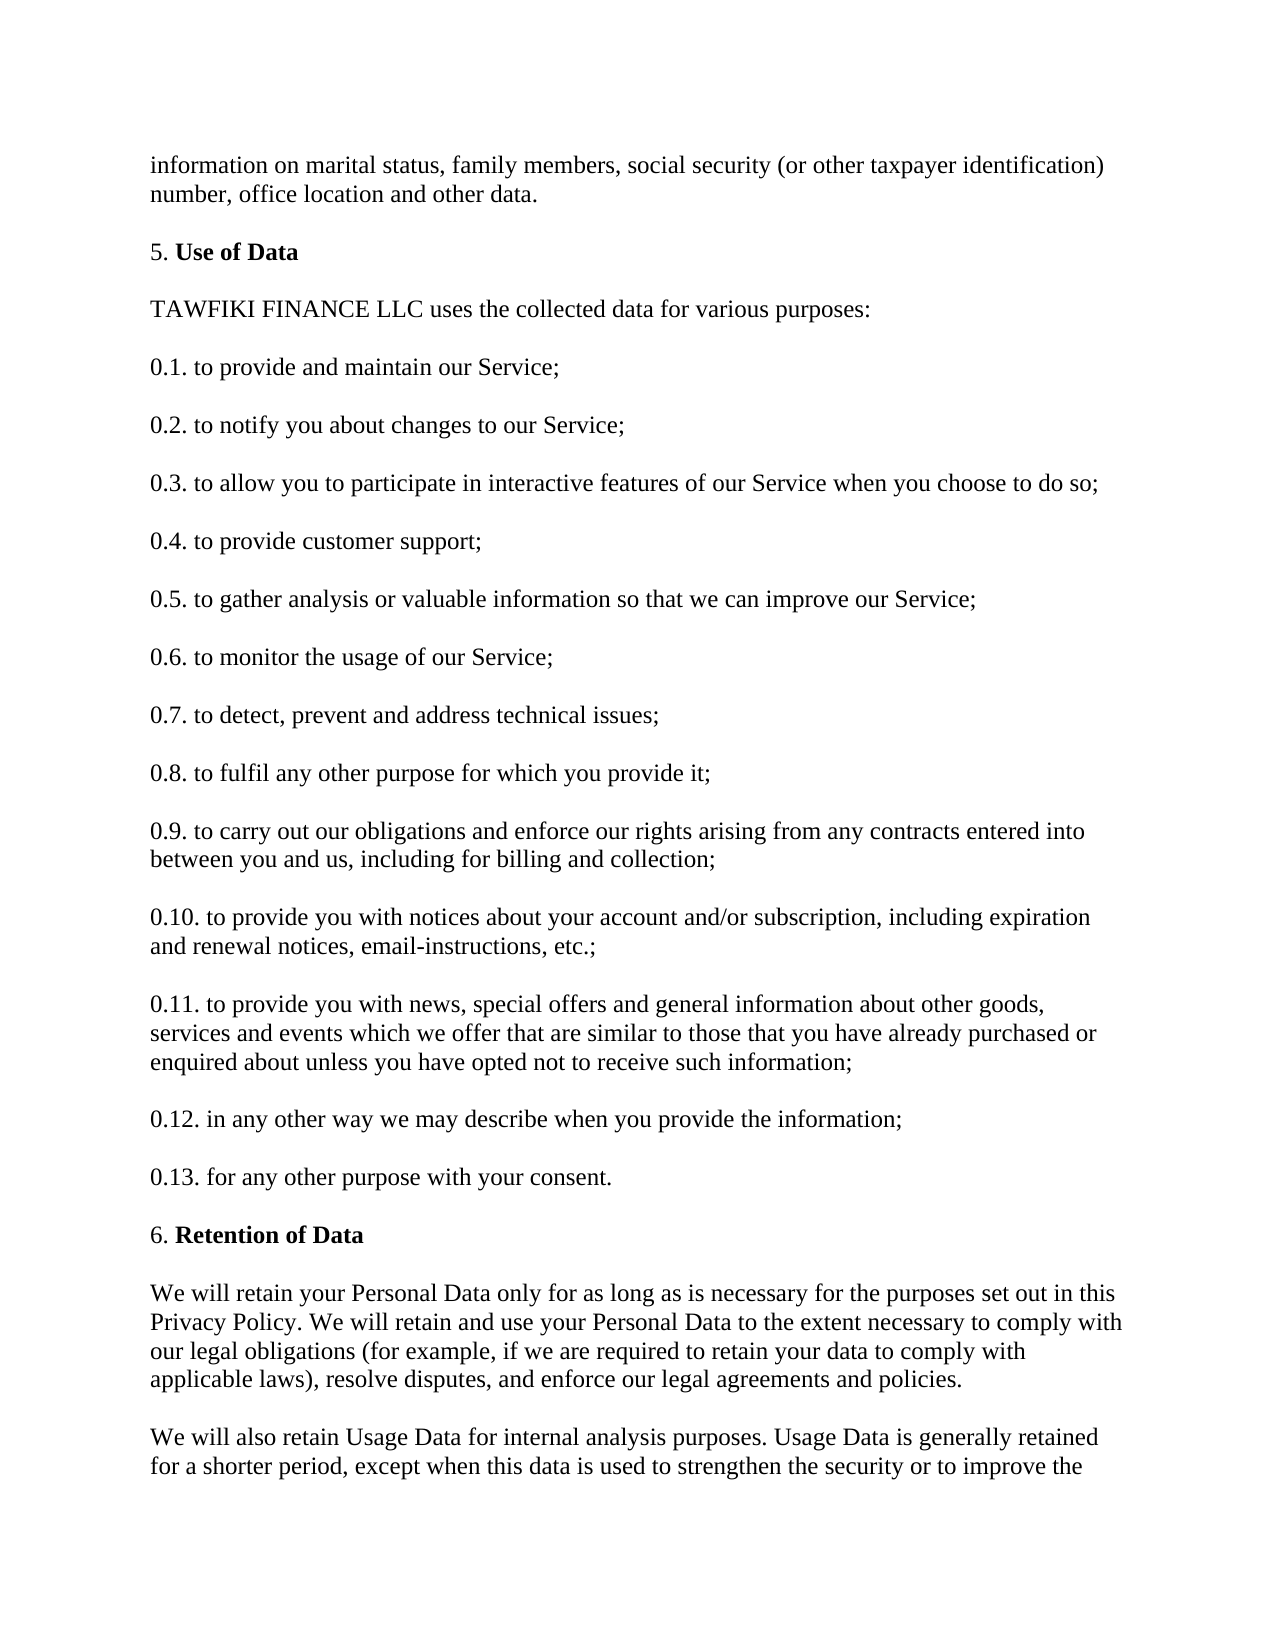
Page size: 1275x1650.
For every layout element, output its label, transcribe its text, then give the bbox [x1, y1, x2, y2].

text 0.7. to detect, prevent and address technical issues; [150, 700, 1125, 729]
text TAWFIKI FINANCE LLC uses the collected data for various purposes: [150, 294, 1125, 323]
text 0.3. to allow you to participate in interactive features of our Service when you choose to do so; [150, 468, 1125, 497]
text We will retain your Personal Data only for as long as is necessary for the purposes set out in this Privacy Policy. We will retain and use your Personal Data to the extent necessary to comply with our legal obligations (for example, if we are required to retain your data to comply with applicable laws), resolve disputes, and enforce our legal agreements and policies. [150, 1278, 1125, 1393]
text 5. Use of Data [150, 237, 1125, 265]
text 0.8. to fulfil any other purpose for which you provide it; [150, 758, 1125, 787]
text 0.10. to provide you with notices about your account and/or subscription, including expiration and renewal notices, email-instructions, etc.; [150, 902, 1125, 960]
text 0.2. to notify you about changes to our Service; [150, 410, 1125, 439]
text 0.13. for any other purpose with your consent. [150, 1162, 1125, 1191]
text 0.4. to provide customer support; [150, 526, 1125, 555]
text 0.11. to provide you with news, special offers and general information about other goods, services and events which we offer that are similar to those that you have already purchased or enquired about unless you have opted not to receive such information; [150, 989, 1125, 1075]
text 0.9. to carry out our obligations and enforce our rights arising from any contracts entered into between you and us, including for billing and collection; [150, 816, 1125, 873]
text 0.6. to monitor the usage of our Service; [150, 642, 1125, 671]
text 0.12. in any other way we may describe when you provide the information; [150, 1104, 1125, 1133]
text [150, 1422, 1125, 1480]
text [150, 150, 1125, 207]
text 6. Retention of Data [150, 1220, 1125, 1249]
text 0.5. to gather analysis or valuable information so that we can improve our Service; [150, 584, 1125, 613]
text 0.1. to provide and maintain our Service; [150, 352, 1125, 381]
